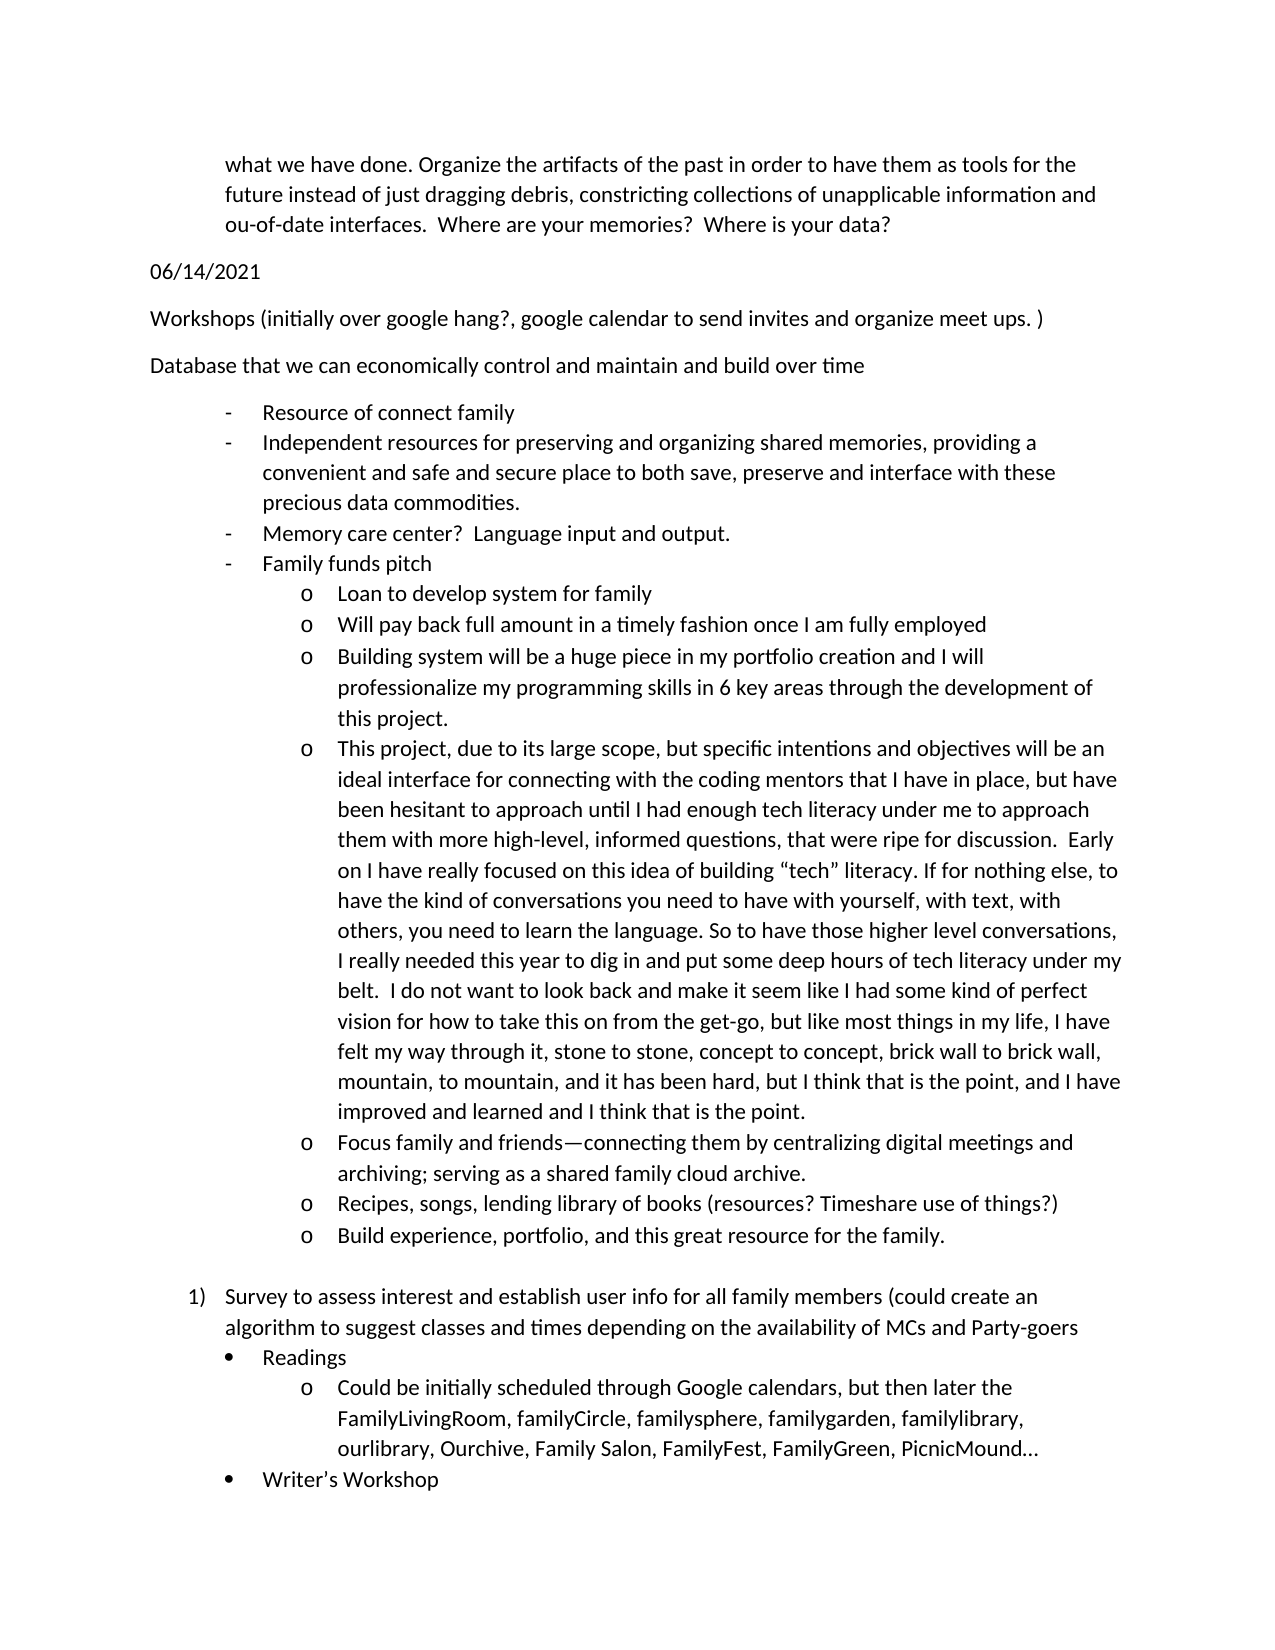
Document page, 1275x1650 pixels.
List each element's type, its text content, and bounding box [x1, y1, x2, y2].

text Workshops (initially over google hang?, google calendar to send invites and organize meet ups. ) [150, 304, 1125, 332]
list Independent resources for preserving and organizing shared memories, providing a convenient and safe and secure place to both save, preserve and interface with these precious data commodities. [225, 428, 1125, 517]
list Writer’s Workshop [225, 1465, 1125, 1493]
list Survey to assess interest and establish user info for all family members (could create an algorithm to suggest classes and times depending on the availability of MCs and Party-goers [187, 1282, 1125, 1341]
text Database that we can economically control and maintain and build over time [150, 351, 1125, 379]
list Family funds pitch [225, 549, 1125, 577]
list Loan to develop system for family [300, 579, 1125, 608]
list Building system will be a huge piece in my portfolio creation and I will professionalize my programming skills in 6 key areas through the development of this project. [300, 642, 1125, 732]
list Build experience, portfolio, and this great resource for the family. [300, 1221, 1125, 1250]
list This project, due to its large scope, but specific intentions and objectives will be an ideal interface for connecting with the coding mentors that I have in place, but have been hesitant to approach until I had enough tech literacy under me to approach them with more high-level, informed questions, that were ripe for discussion. Early on I have really focused on this idea of building “tech” literacy. If for nothing else, to have the kind of conversations you need to have with yourself, with text, with others, you need to learn the language. So to have those higher level conversations, I really needed this year to dig in and put some deep hours of tech literacy under my belt. I do not want to look back and make it seem like I had some kind of perfect vision for how to take this on from the get-go, but like most things in my life, I have felt my way through it, stone to stone, concept to concept, brick wall to brick wall, mountain, to mountain, and it has been hard, but I think that is the point, and I have improved and learned and I think that is the point. [300, 734, 1125, 1126]
list Will pay back full amount in a timely fashion once I am fully employed [300, 611, 1125, 640]
list Recipes, songs, lending library of books (resources? Timeshare use of things?) [300, 1189, 1125, 1218]
list Readings [225, 1343, 1125, 1371]
list Resource of connect family [225, 398, 1125, 426]
list Could be initially scheduled through Google calendars, but then later the FamilyLivingRoom, familyCircle, familysphere, familygarden, familylibrary, ourlibrary, Ourchive, Family Salon, FamilyFest, FamilyGreen, PicnicMound… [300, 1373, 1125, 1463]
list Memory care center? Language input and output. [225, 519, 1125, 547]
text 06/14/2021 [150, 257, 1125, 285]
list Focus family and friends—connecting them by centralizing digital meetings and archiving; serving as a shared family cloud archive. [300, 1128, 1125, 1187]
